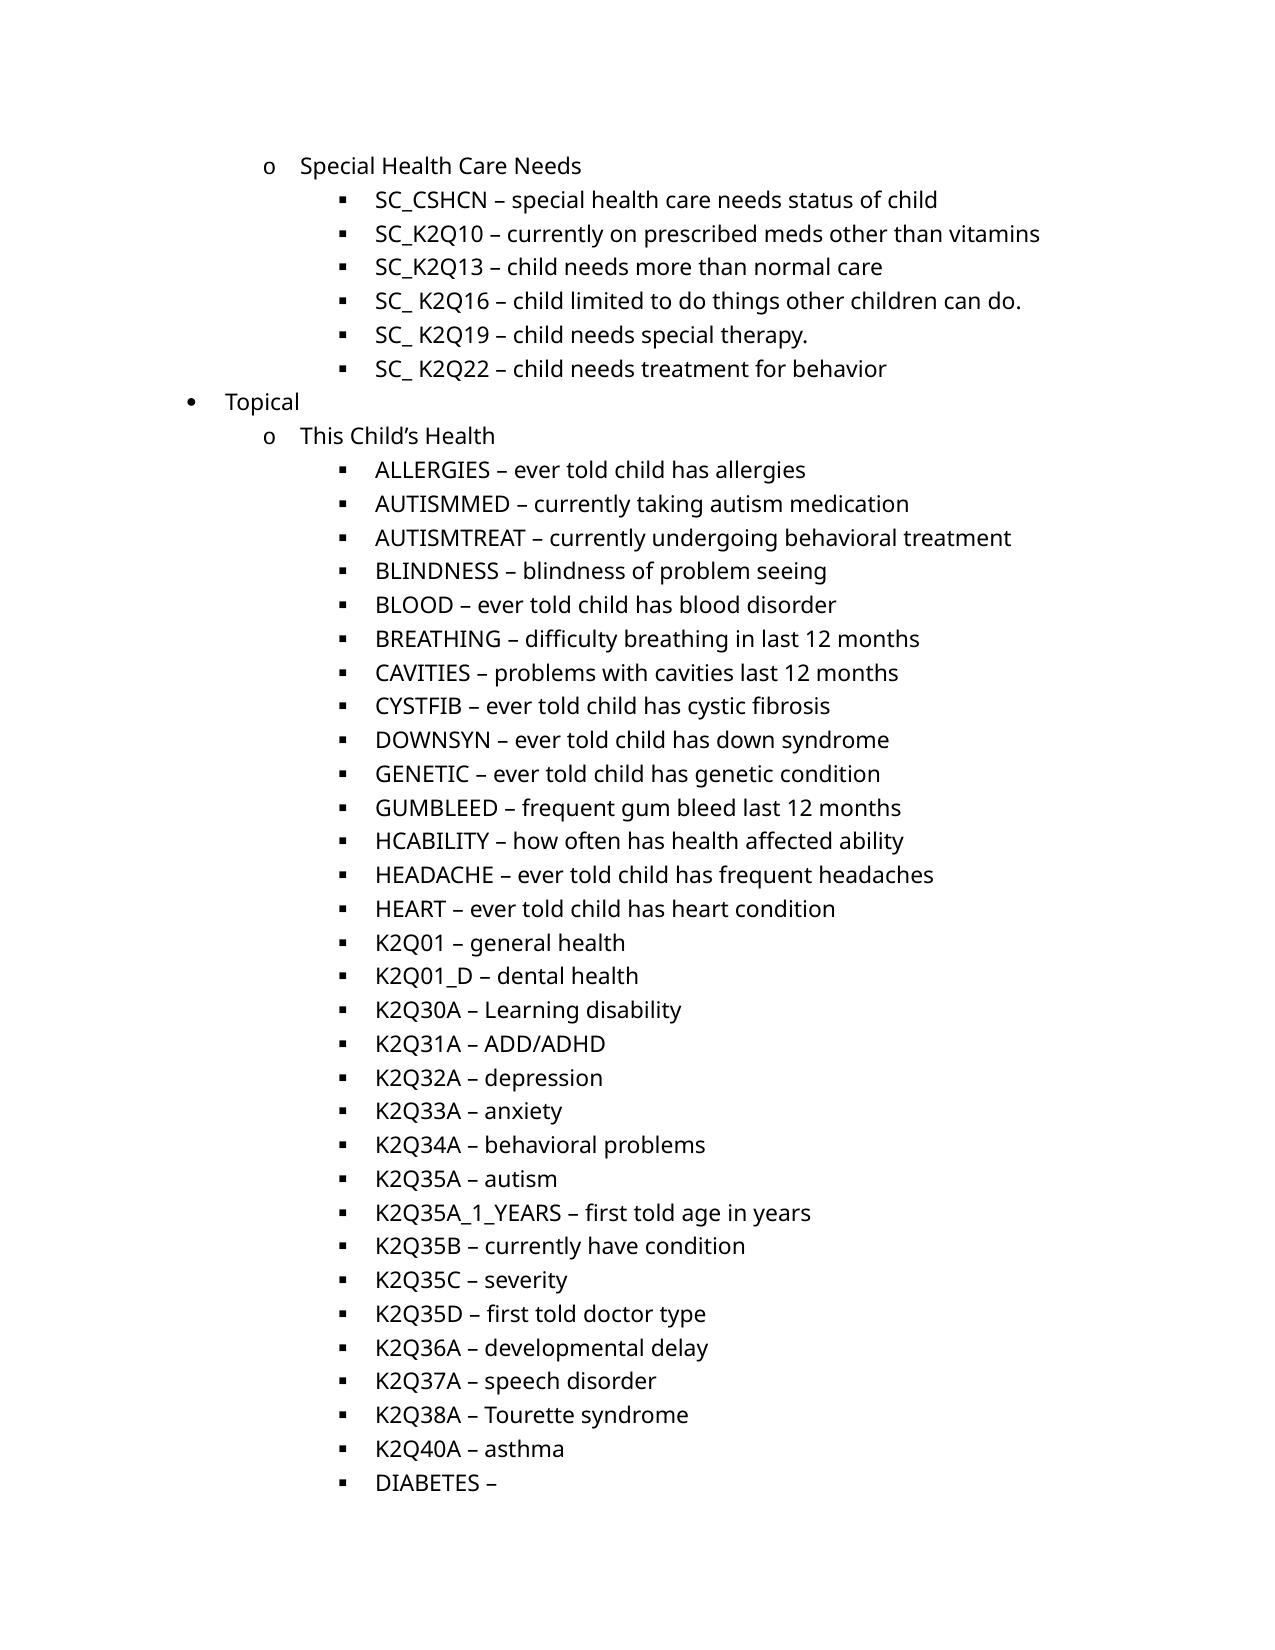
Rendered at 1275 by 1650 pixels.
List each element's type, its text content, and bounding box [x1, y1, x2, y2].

list HEADACHE – ever told child has frequent headaches [337, 859, 1125, 890]
list SC_ K2Q16 – child limited to do things other children can do. [337, 285, 1125, 316]
list K2Q35D – first told doctor type [337, 1298, 1125, 1329]
list SC_ K2Q22 – child needs treatment for behavior [337, 353, 1125, 384]
list ALLERGIES – ever told child has allergies [337, 454, 1125, 485]
list K2Q35C – severity [337, 1264, 1125, 1295]
list HCABILITY – how often has health affected ability [337, 825, 1125, 856]
list K2Q32A – depression [337, 1061, 1125, 1093]
list SC_K2Q10 – currently on prescribed meds other than vitamins [337, 218, 1125, 249]
list SC_CSHCN – special health care needs status of child [337, 184, 1125, 215]
list BLINDNESS – blindness of problem seeing [337, 555, 1125, 586]
list DIABETES – [337, 1466, 1125, 1498]
list K2Q35A – autism [337, 1163, 1125, 1194]
list CAVITIES – problems with cavities last 12 months [337, 656, 1125, 688]
list AUTISMMED – currently taking autism medication [337, 488, 1125, 519]
list GENETIC – ever told child has genetic condition [337, 758, 1125, 789]
list K2Q30A – Learning disability [337, 994, 1125, 1025]
list CYSTFIB – ever told child has cystic fibrosis [337, 690, 1125, 721]
list K2Q38A – Tourette syndrome [337, 1399, 1125, 1430]
list DOWNSYN – ever told child has down syndrome [337, 724, 1125, 755]
list BLOOD – ever told child has blood disorder [337, 589, 1125, 620]
list K2Q01 – general health [337, 926, 1125, 958]
list K2Q37A – speech disorder [337, 1365, 1125, 1396]
list Special Health Care Needs [262, 150, 1125, 181]
list K2Q40A – asthma [337, 1433, 1125, 1464]
list This Child’s Health [262, 420, 1125, 451]
list K2Q35B – currently have condition [337, 1230, 1125, 1261]
list K2Q36A – developmental delay [337, 1331, 1125, 1363]
list HEART – ever told child has heart condition [337, 893, 1125, 924]
list AUTISMTREAT – currently undergoing behavioral treatment [337, 521, 1125, 553]
list SC_ K2Q19 – child needs special therapy. [337, 319, 1125, 350]
list SC_K2Q13 – child needs more than normal care [337, 251, 1125, 283]
list GUMBLEED – frequent gum bleed last 12 months [337, 791, 1125, 823]
list K2Q33A – anxiety [337, 1095, 1125, 1126]
list K2Q34A – behavioral problems [337, 1129, 1125, 1160]
list Topical [187, 386, 1125, 418]
list BREATHING – difficulty breathing in last 12 months [337, 623, 1125, 654]
list K2Q31A – ADD/ADHD [337, 1028, 1125, 1059]
list K2Q35A_1_YEARS – first told age in years [337, 1196, 1125, 1228]
list K2Q01_D – dental health [337, 960, 1125, 991]
